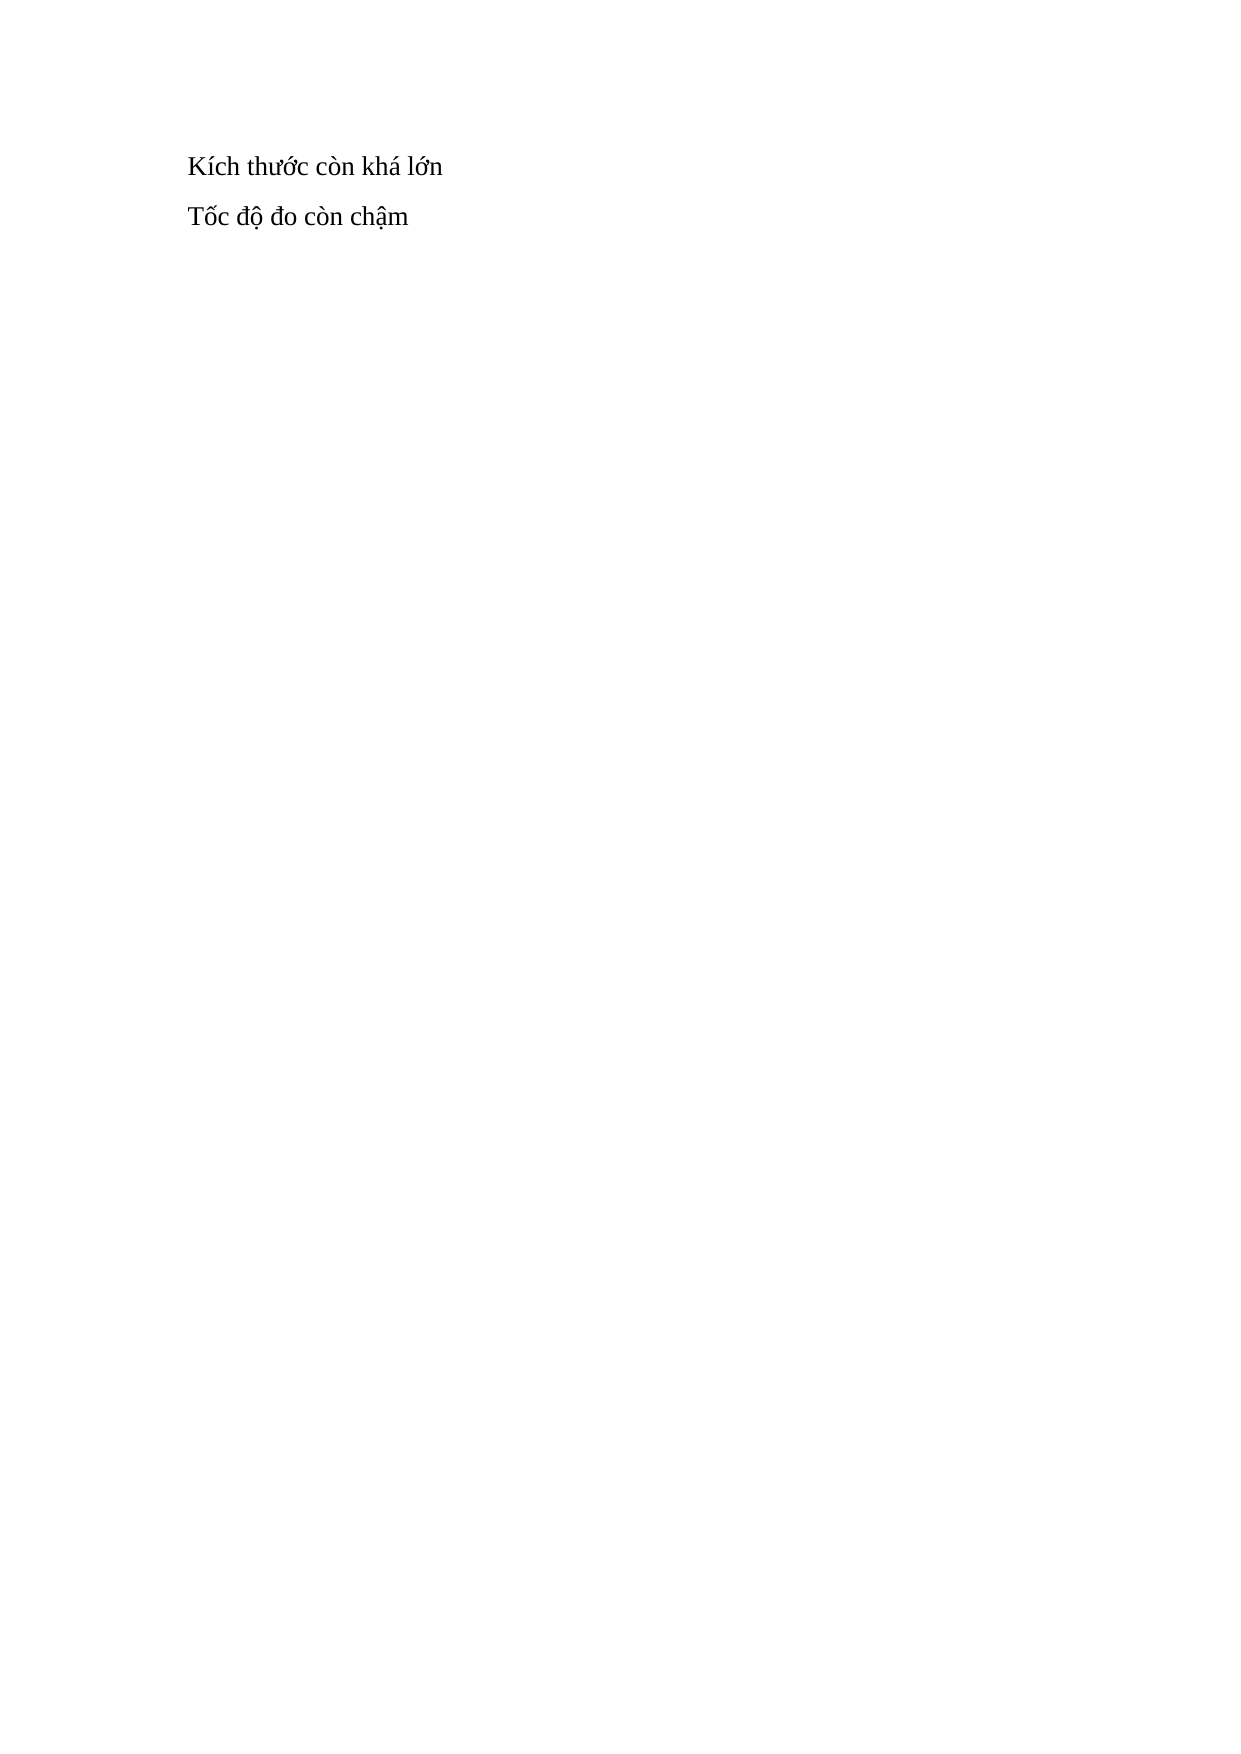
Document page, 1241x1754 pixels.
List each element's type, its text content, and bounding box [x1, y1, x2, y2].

text Tốc độ đo còn chậm [187, 200, 1090, 231]
text Kích thước còn khá lớn [187, 150, 1090, 181]
